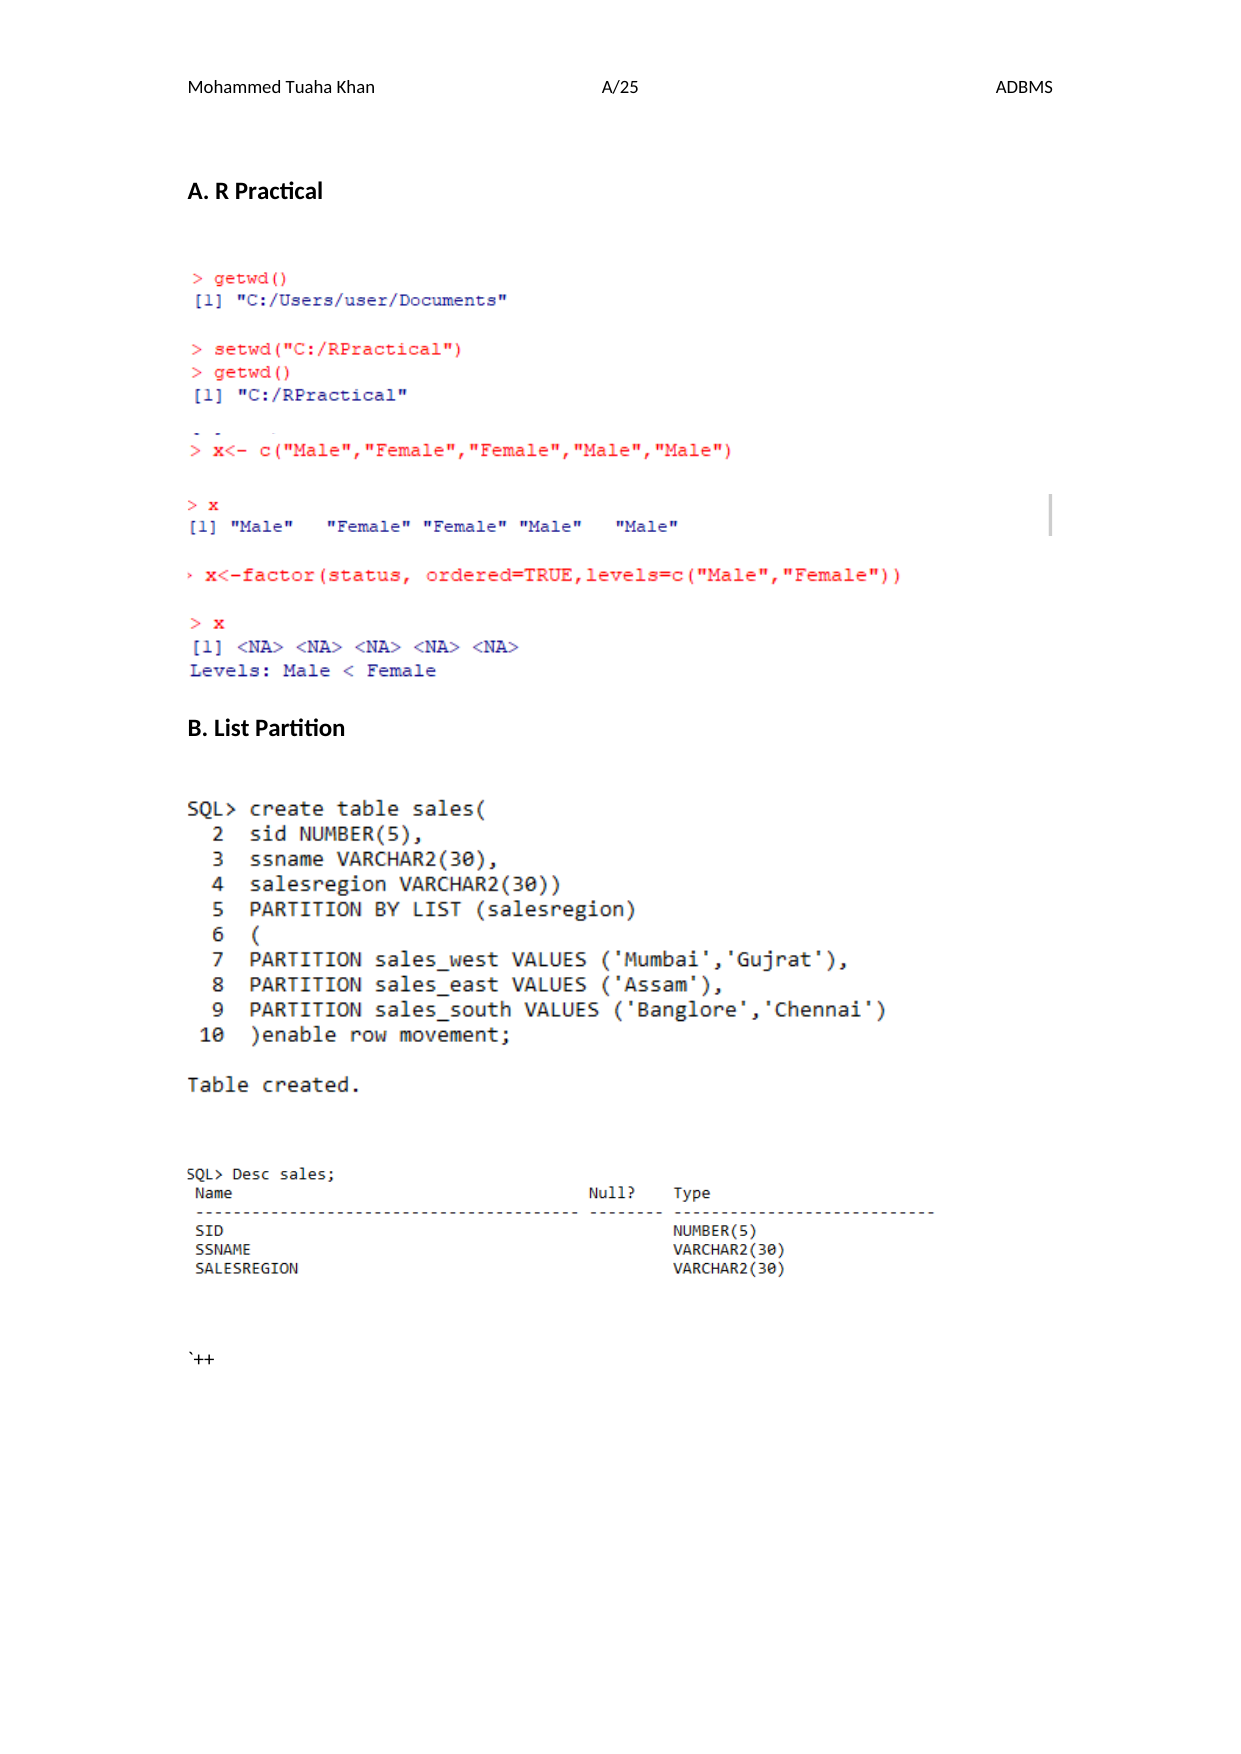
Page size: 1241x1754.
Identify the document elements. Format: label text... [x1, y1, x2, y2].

picture [187, 1150, 1053, 1296]
picture [187, 614, 1053, 687]
picture [187, 433, 1053, 470]
picture [187, 494, 1053, 536]
picture [187, 561, 1052, 589]
picture [187, 772, 1033, 1100]
list List Partition [187, 712, 1053, 742]
text `++ [187, 1346, 1053, 1372]
list R Practical [187, 175, 1053, 206]
picture [187, 339, 1053, 408]
picture [187, 256, 1053, 314]
